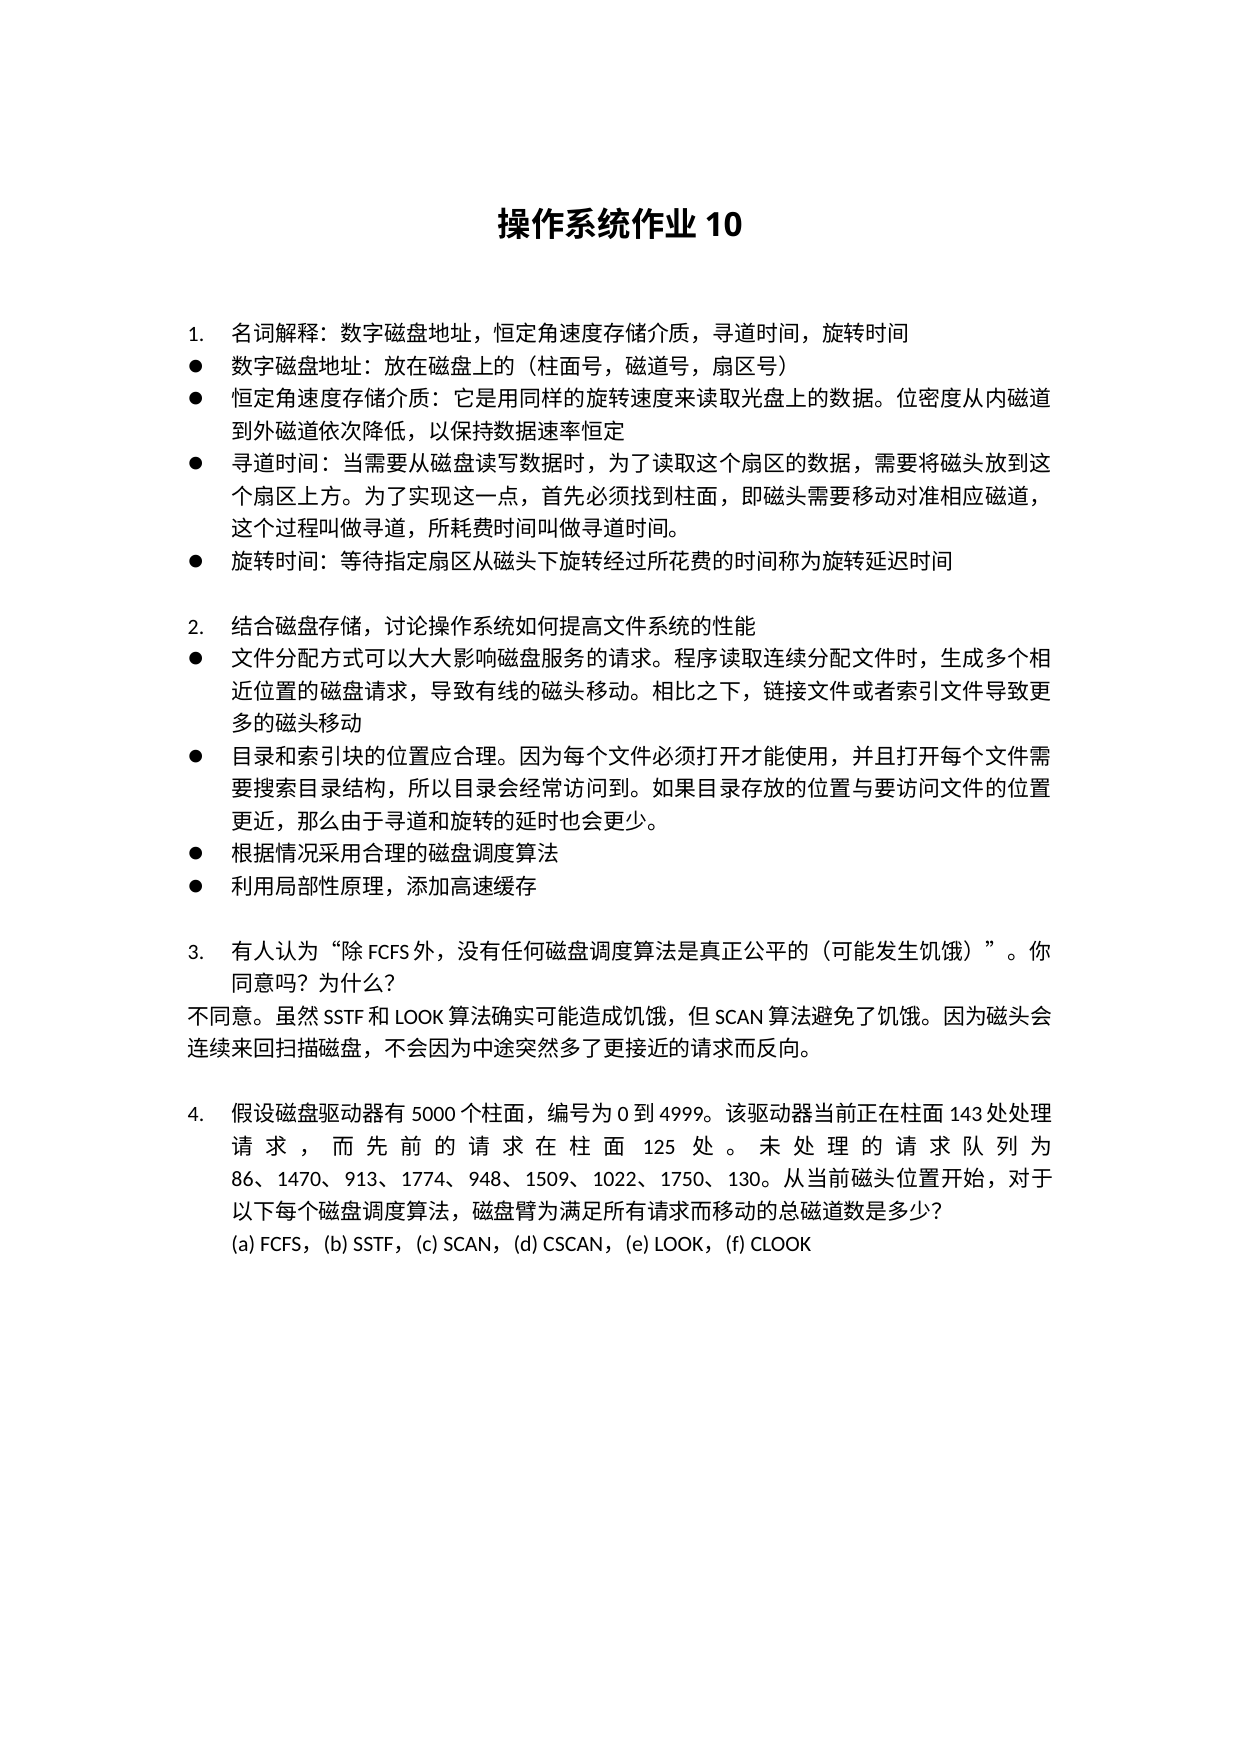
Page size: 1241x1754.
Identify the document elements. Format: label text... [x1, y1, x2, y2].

list 旋转时间：等待指定扇区从磁头下旋转经过所花费的时间称为旋转延迟时间 [187, 543, 1053, 576]
list 目录和索引块的位置应合理。因为每个文件必须打开才能使用，并且打开每个文件需要搜索目录结构，所以目录会经常访问到。如果目录存放的位置与要访问文件的位置更近，那么由于寻道和旋转的延时也会更少。 [187, 738, 1053, 836]
list 有人认为“除FCFS外，没有任何磁盘调度算法是真正公平的（可能发生饥饿）”。你同意吗？为什么？ [187, 933, 1053, 998]
list 根据情况采用合理的磁盘调度算法 [187, 836, 1053, 868]
list 文件分配方式可以大大影响磁盘服务的请求。程序读取连续分配文件时，生成多个相近位置的磁盘请求，导致有线的磁头移动。相比之下，链接文件或者索引文件导致更多的磁头移动 [187, 641, 1053, 738]
list 数字磁盘地址：放在磁盘上的（柱面号，磁道号，扇区号） [187, 348, 1053, 381]
list 寻道时间：当需要从磁盘读写数据时，为了读取这个扇区的数据，需要将磁头放到这个扇区上方。为了实现这一点，首先必须找到柱面，即磁头需要移动对准相应磁道，这个过程叫做寻道，所耗费时间叫做寻道时间。 [187, 446, 1053, 543]
list 利用局部性原理，添加高速缓存 [187, 868, 1053, 901]
list FCFS，(b) SSTF，(c) SCAN，(d) CSCAN，(e) LOOK，(f) CLOOK [187, 1226, 1053, 1258]
list 假设磁盘驱动器有5000个柱面，编号为0到4999。该驱动器当前正在柱面143处处理请求，而先前的请求在柱面125处。未处理的请求队列为86、1470、913、1774、948、1509、1022、1750、130。从当前磁头位置开始，对于以下每个磁盘调度算法，磁盘臂为满足所有请求而移动的总磁道数是多少？ [187, 1096, 1053, 1226]
subtitle 操作系统作业10 [187, 189, 1053, 254]
list 名词解释：数字磁盘地址，恒定角速度存储介质，寻道时间，旋转时间 [187, 316, 1053, 348]
list 恒定角速度存储介质：它是用同样的旋转速度来读取光盘上的数据。位密度从内磁道到外磁道依次降低，以保持数据速率恒定 [187, 381, 1053, 446]
list 不同意。虽然SSTF和LOOK算法确实可能造成饥饿，但SCAN算法避免了饥饿。因为磁头会连续来回扫描磁盘，不会因为中途突然多了更接近的请求而反向。 [187, 998, 1053, 1063]
list 结合磁盘存储，讨论操作系统如何提高文件系统的性能 [187, 608, 1053, 641]
